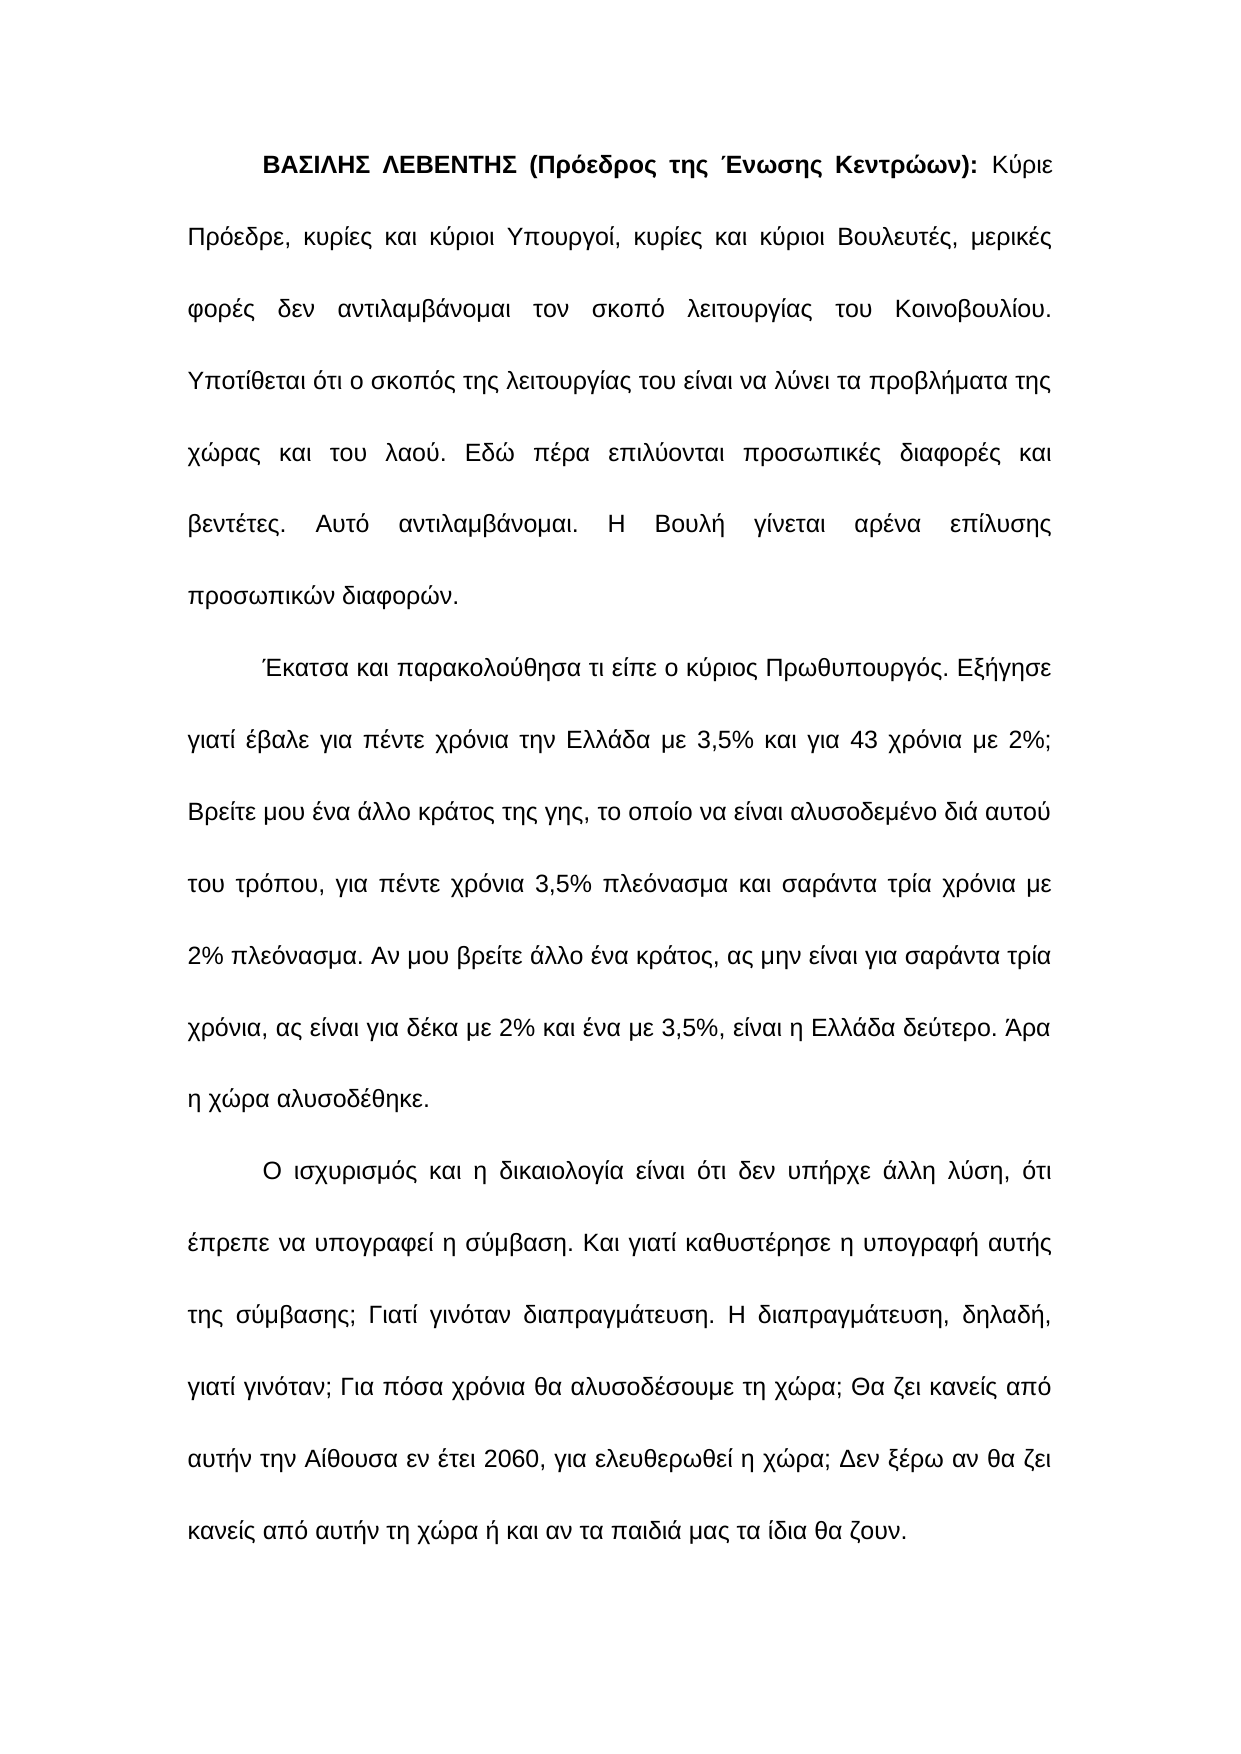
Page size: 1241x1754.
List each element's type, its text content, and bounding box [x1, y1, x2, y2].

text Ο ισχυρισμός και η δικαιολογία είναι ότι δεν υπήρχε άλλη λύση, ότι έπρεπε να υπογραφεί η σύμβαση. Και γιατί καθυστέρησε η υπογραφή αυτής της σύμβασης; Γιατί γινόταν διαπραγμάτευση. Η διαπραγμάτευση, δηλαδή, γιατί γινόταν; Για πόσα χρόνια θα αλυσοδέσουμε τη χώρα; Θα ζει κανείς από αυτήν την Αίθουσα εν έτει 2060, για ελευθερωθεί η χώρα; Δεν ξέρω αν θα ζει κανείς από αυτήν τη χώρα ή και αν τα παιδιά μας τα ίδια θα ζουν. [187, 1156, 1053, 1544]
text ΒΑΣΙΛΗΣ ΛΕΒΕΝΤΗΣ (Πρόεδρος της Ένωσης Κεντρώων): Κύριε Πρόεδρε, κυρίες και κύριοι Υπουργοί, κυρίες και κύριοι Βουλευτές, μερικές φορές δεν αντιλαμβάνομαι τον σκοπό λειτουργίας του Κοινοβουλίου. Υποτίθεται ότι ο σκοπός της λειτουργίας του είναι να λύνει τα προβλήματα της χώρας και του λαού. Εδώ πέρα επιλύονται προσωπικές διαφορές και βεντέτες. Αυτό αντιλαμβάνομαι. Η Βουλή γίνεται αρένα επίλυσης προσωπικών διαφορών. [187, 150, 1053, 610]
text Έκατσα και παρακολούθησα τι είπε ο κύριος Πρωθυπουργός. Εξήγησε γιατί έβαλε για πέντε χρόνια την Ελλάδα με 3,5% και για 43 χρόνια με 2%; Βρείτε μου ένα άλλο κράτος της γης, το οποίο να είναι αλυσοδεμένο διά αυτού του τρόπου, για πέντε χρόνια 3,5% πλεόνασμα και σαράντα τρία χρόνια με 2% πλεόνασμα. Αν μου βρείτε άλλο ένα κράτος, ας μην είναι για σαράντα τρία χρόνια, ας είναι για δέκα με 2% και ένα με 3,5%, είναι η Ελλάδα δεύτερο. Άρα η χώρα αλυσοδέθηκε. [187, 653, 1053, 1113]
